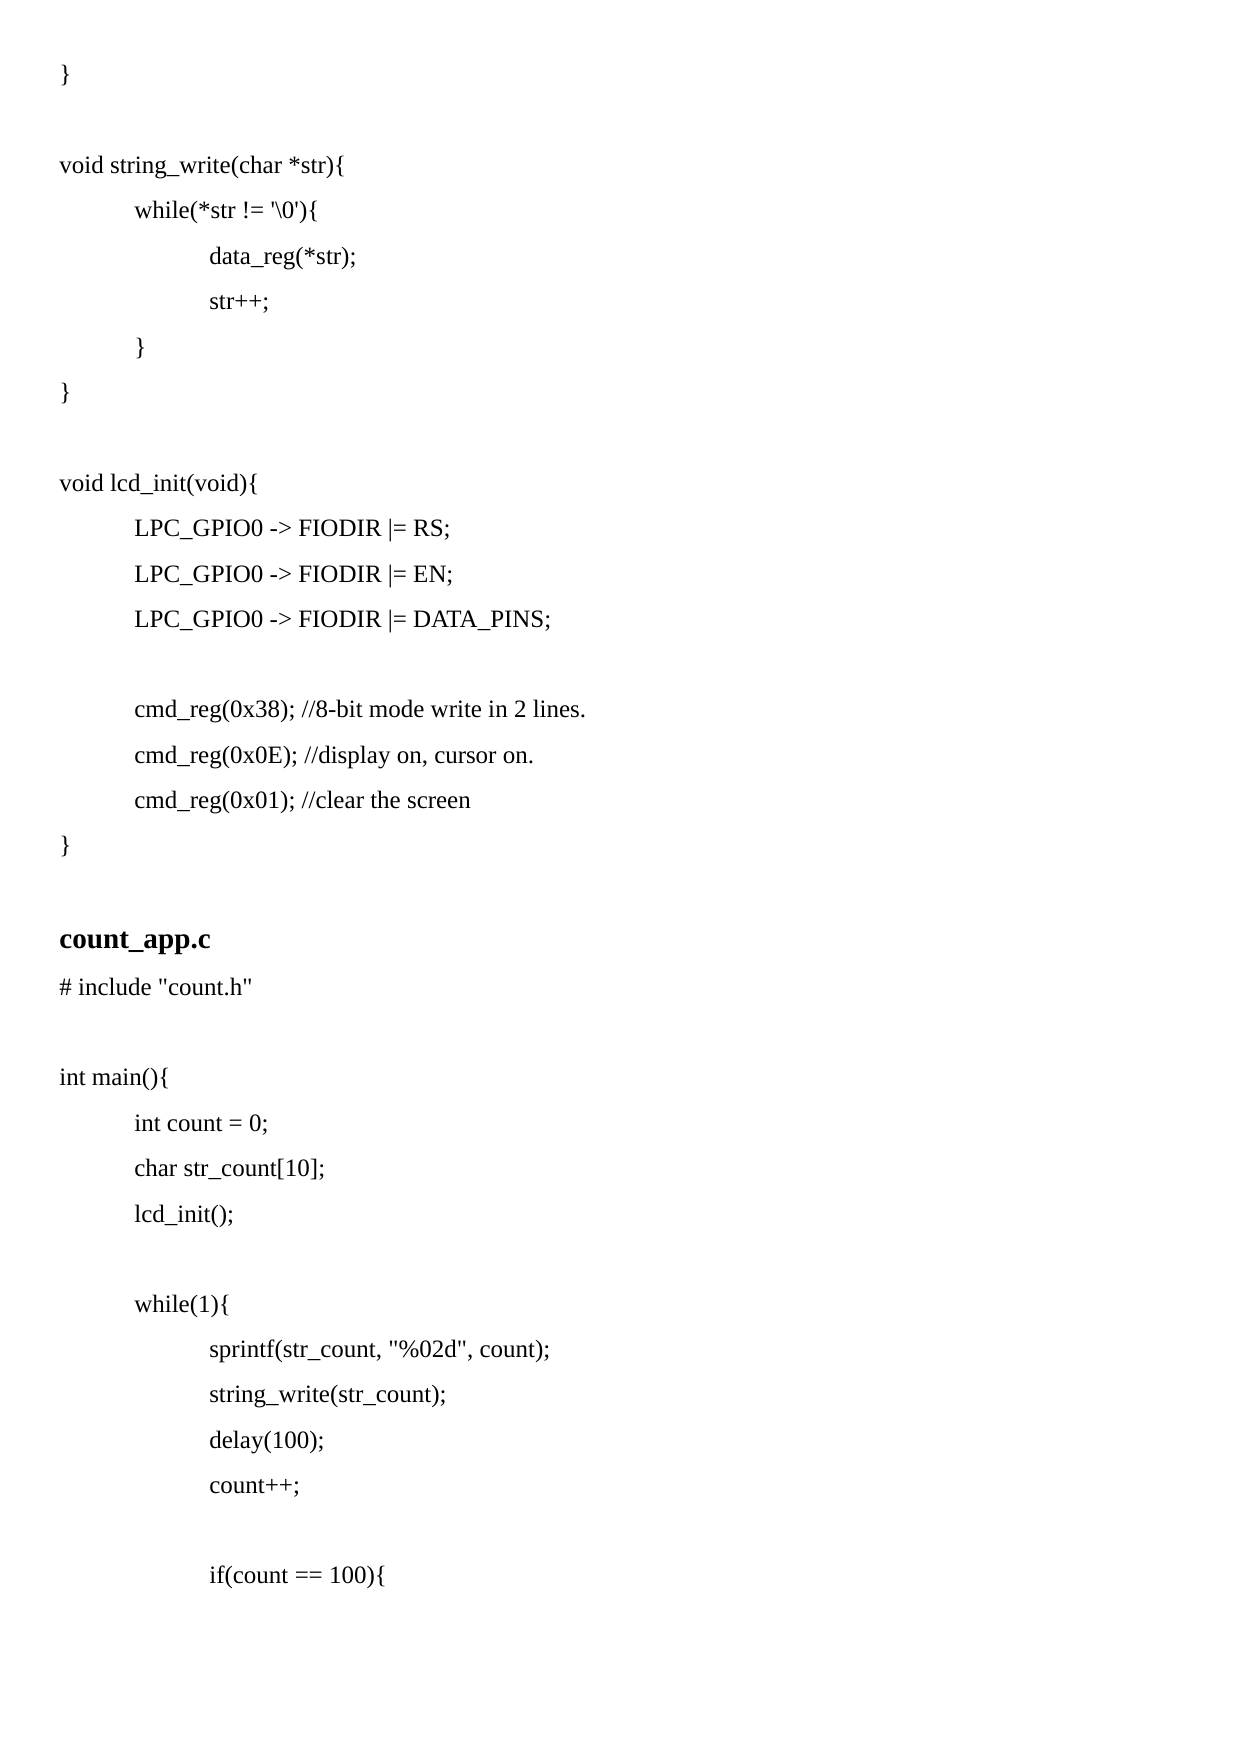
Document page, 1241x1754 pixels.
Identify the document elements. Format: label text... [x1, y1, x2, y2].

text int count = 0; [59, 1108, 1181, 1137]
text count++; [59, 1470, 1181, 1499]
text void lcd_init(void){ [59, 468, 1181, 497]
text count_app.c [59, 921, 1181, 955]
text lcd_init(); [59, 1199, 1181, 1227]
text cmd_reg(0x38); //8-bit mode write in 2 lines. [59, 694, 1181, 723]
text LPC_GPIO0 -> FIODIR |= DATA_PINS; [59, 604, 1181, 633]
text delay(100); [59, 1425, 1181, 1454]
text cmd_reg(0x01); //clear the screen [59, 785, 1181, 814]
text char str_count[10]; [59, 1153, 1181, 1182]
text str++; [59, 286, 1181, 315]
text } [59, 59, 1181, 88]
text # include "count.h" [59, 972, 1181, 1000]
text data_reg(*str); [59, 241, 1181, 269]
text } [59, 377, 1181, 406]
text string_write(str_count); [59, 1379, 1181, 1408]
text } [59, 831, 1181, 859]
text LPC_GPIO0 -> FIODIR |= RS; [59, 513, 1181, 542]
text while(*str != '\0'){ [59, 195, 1181, 224]
text } [59, 332, 1181, 360]
text sprintf(str_count, "%02d", count); [59, 1334, 1181, 1363]
text while(1){ [59, 1289, 1181, 1317]
text void string_write(char *str){ [59, 150, 1181, 179]
text int main(){ [59, 1062, 1181, 1091]
text if(count == 100){ [59, 1561, 1181, 1589]
text cmd_reg(0x0E); //display on, cursor on. [59, 740, 1181, 768]
text LPC_GPIO0 -> FIODIR |= EN; [59, 559, 1181, 587]
